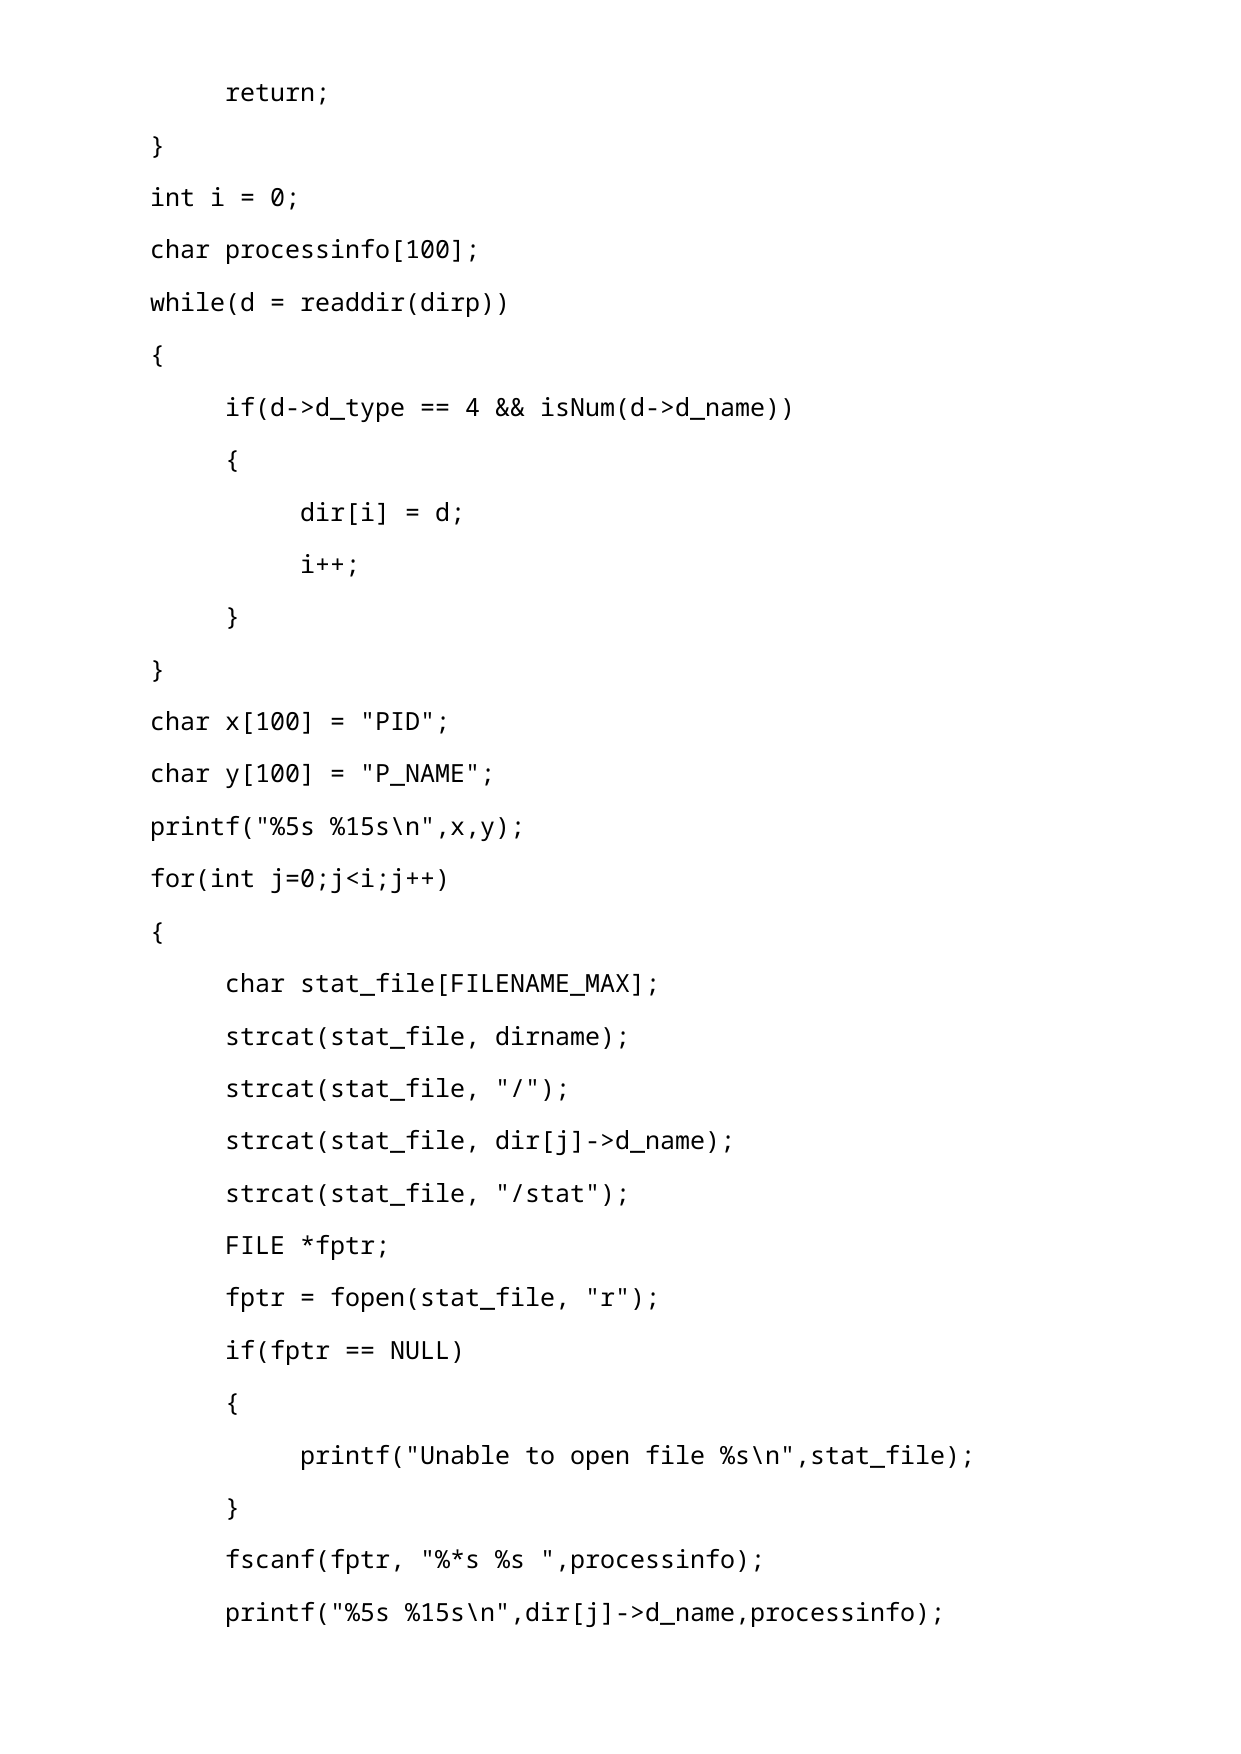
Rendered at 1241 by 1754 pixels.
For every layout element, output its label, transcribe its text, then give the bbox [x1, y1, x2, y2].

text { [75, 913, 1165, 947]
text if(d->d_type == 4 && isNum(d->d_name)) [75, 389, 1165, 423]
text while(d = readdir(dirp)) [75, 284, 1165, 319]
text fptr = fopen(stat_file, "r"); [75, 1280, 1165, 1314]
text } [75, 599, 1165, 633]
text char stat_file[FILENAME_MAX]; [75, 966, 1165, 1000]
text strcat(stat_file, dirname); [75, 1018, 1165, 1052]
text if(fptr == NULL) [75, 1332, 1165, 1367]
text char x[100] = "PID"; [75, 704, 1165, 738]
text dir[i] = d; [75, 494, 1165, 528]
text i++; [75, 547, 1165, 581]
text printf("%5s %15s\n",x,y); [75, 808, 1165, 843]
text FILE *fptr; [75, 1228, 1165, 1262]
text { [75, 1385, 1165, 1419]
text { [75, 337, 1165, 371]
text strcat(stat_file, dir[j]->d_name); [75, 1123, 1165, 1157]
text } [75, 1490, 1165, 1524]
text for(int j=0;j<i;j++) [75, 861, 1165, 895]
text strcat(stat_file, "/"); [75, 1071, 1165, 1104]
text printf("Unable to open file %s\n",stat_file); [75, 1437, 1165, 1471]
text } [75, 651, 1165, 685]
text int i = 0; [75, 180, 1165, 214]
text char processinfo[100]; [75, 232, 1165, 266]
text fscanf(fptr, "%*s %s ",processinfo); [75, 1542, 1165, 1576]
text { [75, 442, 1165, 476]
text return; [75, 75, 1165, 109]
text } [75, 127, 1165, 161]
text char y[100] = "P_NAME"; [75, 756, 1165, 790]
text strcat(stat_file, "/stat"); [75, 1175, 1165, 1209]
text printf("%5s %15s\n",dir[j]->d_name,processinfo); [75, 1594, 1165, 1628]
